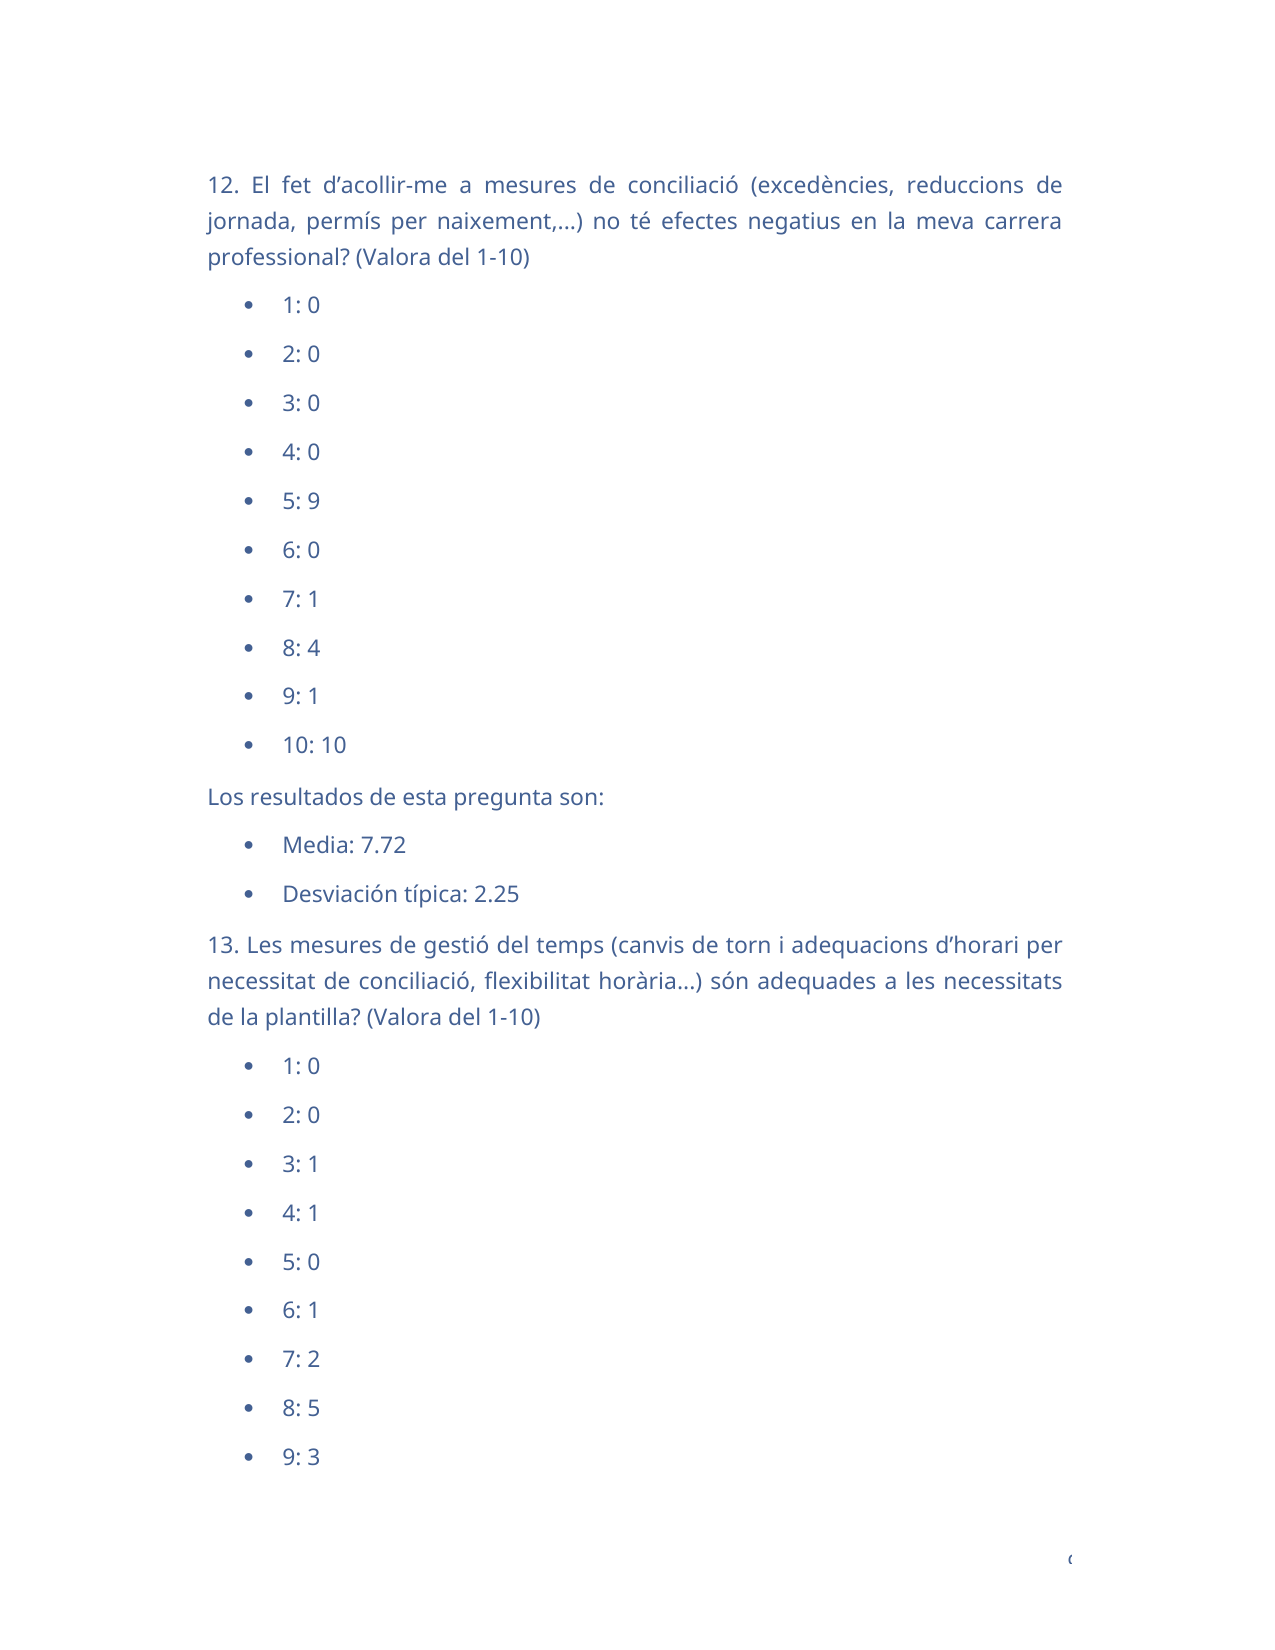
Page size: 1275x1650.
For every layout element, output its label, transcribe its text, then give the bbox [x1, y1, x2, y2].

list 3: 1 [244, 1148, 1064, 1179]
list 3: 0 [244, 387, 1064, 418]
list 7: 1 [244, 583, 1064, 614]
list 1: 0 [244, 289, 1064, 321]
list 7: 2 [244, 1343, 1064, 1374]
list 9: 1 [244, 680, 1064, 712]
list 8: 4 [244, 631, 1064, 663]
list 4: 0 [244, 436, 1064, 467]
list 5: 9 [244, 485, 1064, 516]
list 4: 1 [244, 1197, 1064, 1228]
list 1: 0 [244, 1050, 1064, 1081]
list 5: 0 [244, 1246, 1064, 1277]
list 6: 1 [244, 1294, 1064, 1326]
list Desviación típica: 2.25 [244, 878, 1064, 909]
list Media: 7.72 [244, 829, 1064, 861]
text 12. El fet d’acollir-me a mesures de conciliació (excedències, reduccions de jornada, permís per naixement,...) no té efectes negatius en la meva carrera professional? (Valora del 1-10) [207, 169, 1064, 272]
text Los resultados de esta pregunta son: [207, 780, 1064, 812]
list 2: 0 [244, 338, 1064, 369]
list 9: 3 [244, 1441, 1064, 1472]
list 10: 10 [244, 729, 1064, 760]
text 13. Les mesures de gestió del temps (canvis de torn i adequacions d’horari per necessitat de conciliació, flexibilitat horària...) són adequades a les necessitats de la plantilla? (Valora del 1-10) [207, 929, 1064, 1032]
list 8: 5 [244, 1392, 1064, 1423]
list 2: 0 [244, 1099, 1064, 1130]
list 6: 0 [244, 534, 1064, 565]
